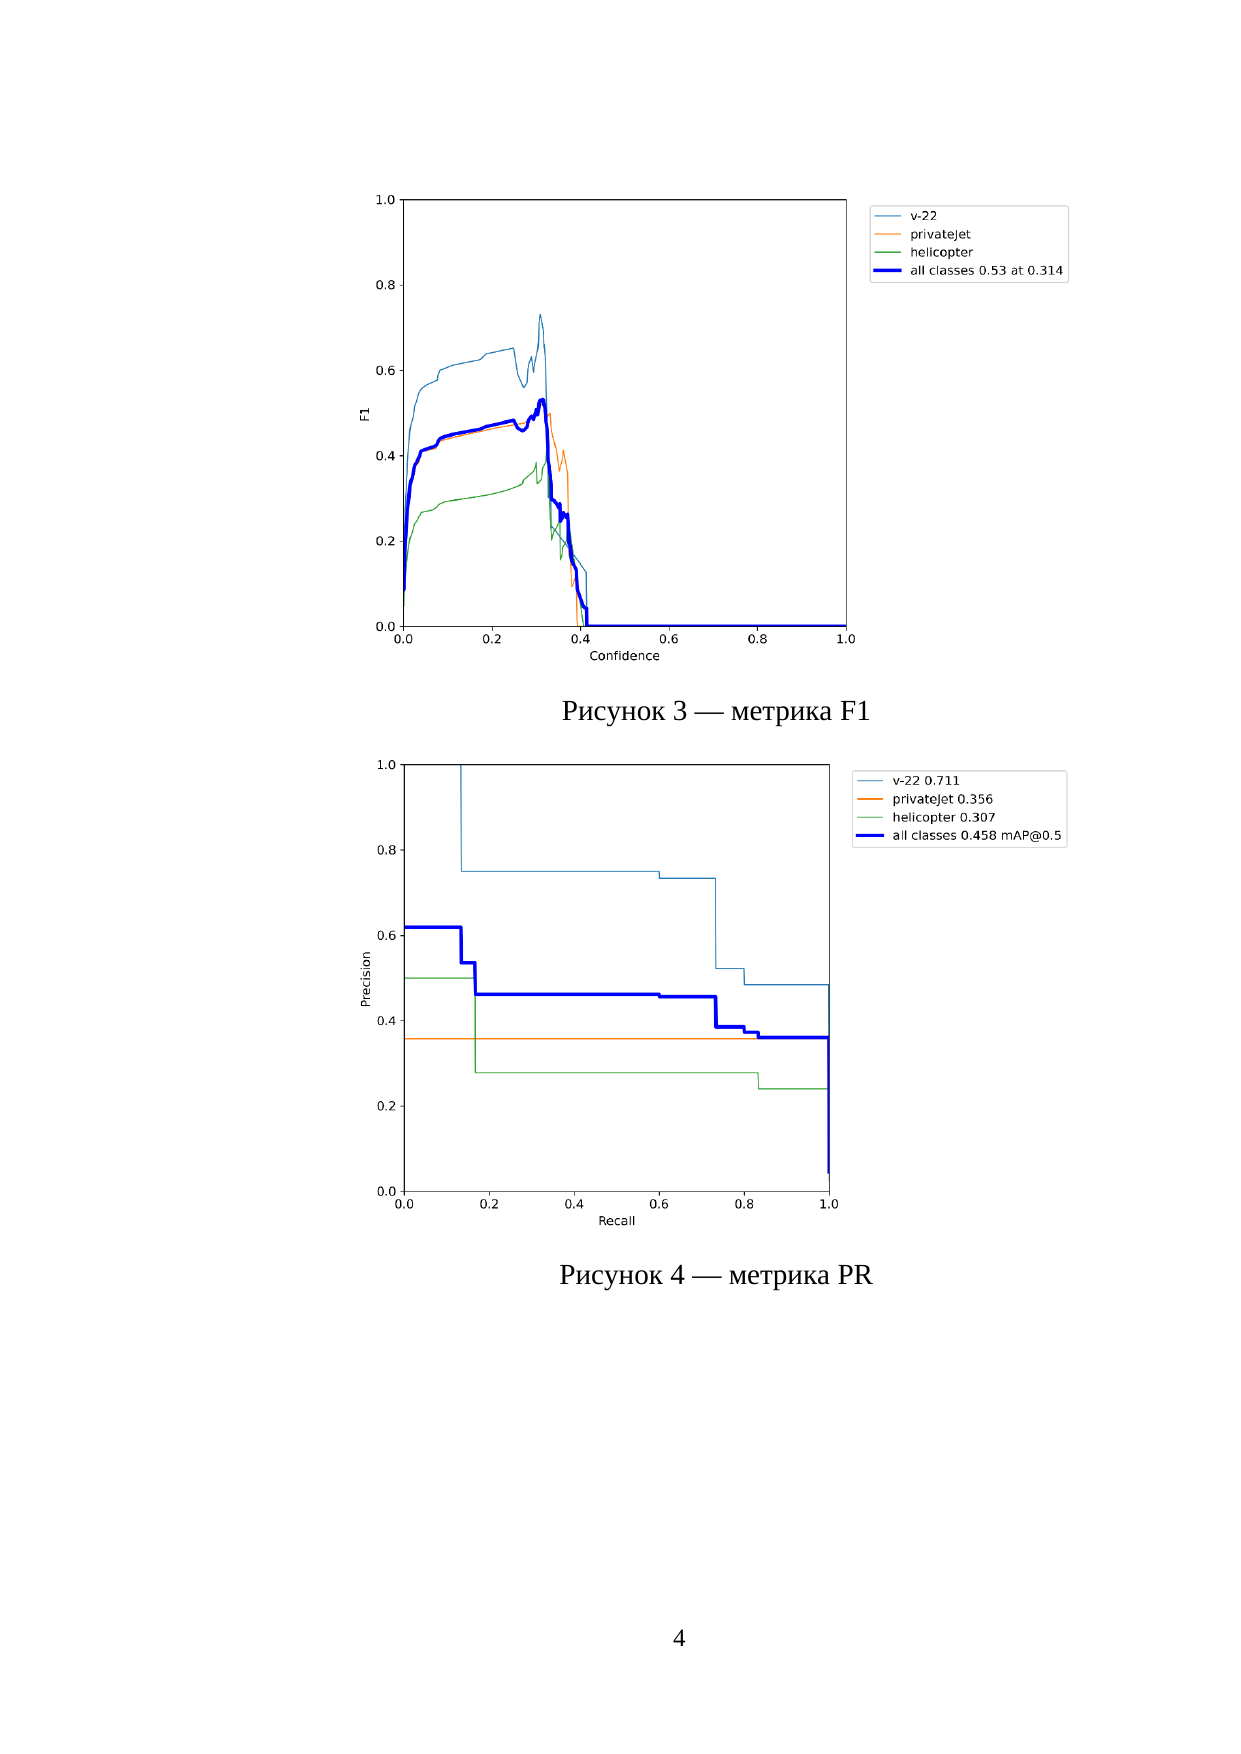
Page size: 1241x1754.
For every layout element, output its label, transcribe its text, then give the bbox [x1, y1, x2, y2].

picture [345, 181, 1087, 676]
picture [346, 747, 1086, 1241]
text Рисунок 3 — метрика F1 [177, 693, 1181, 726]
text Рисунок 4 — метрика PR [177, 1257, 1181, 1291]
